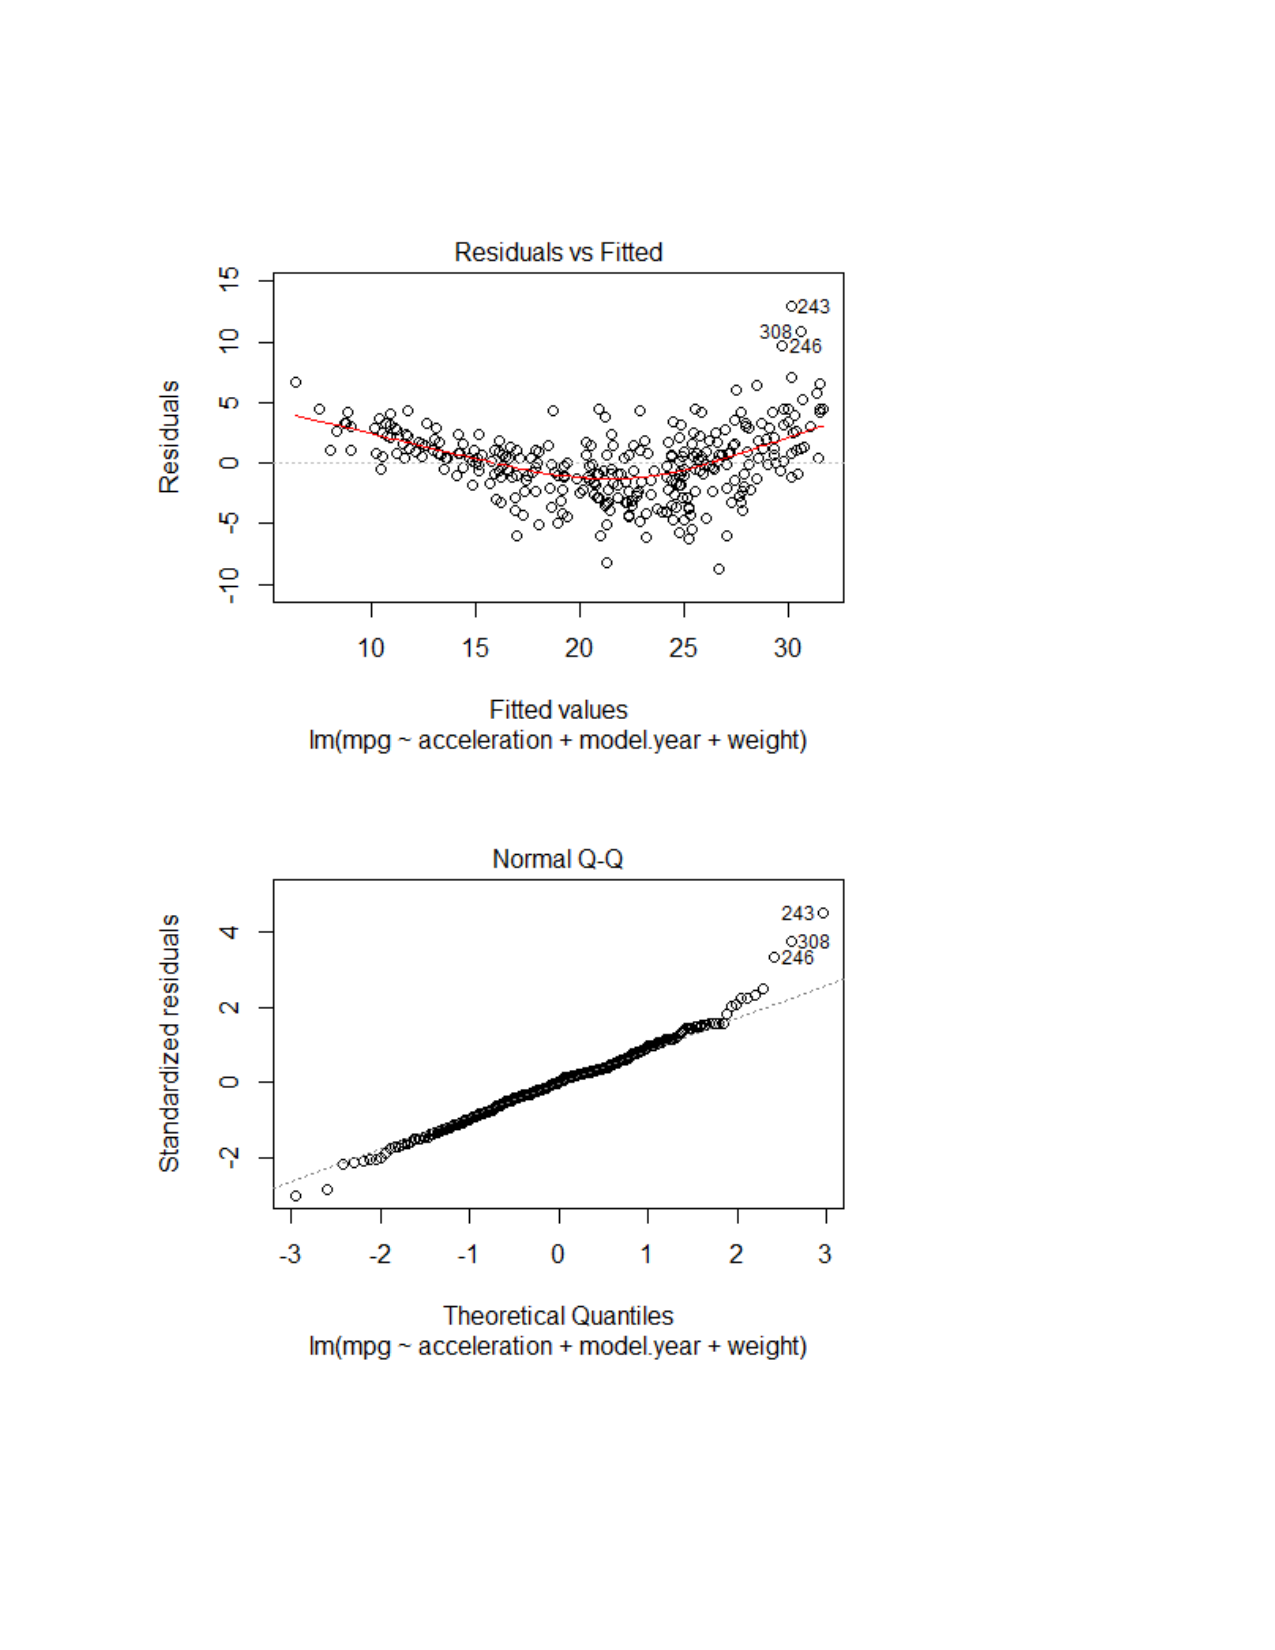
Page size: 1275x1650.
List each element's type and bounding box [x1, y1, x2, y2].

picture [150, 150, 908, 1363]
